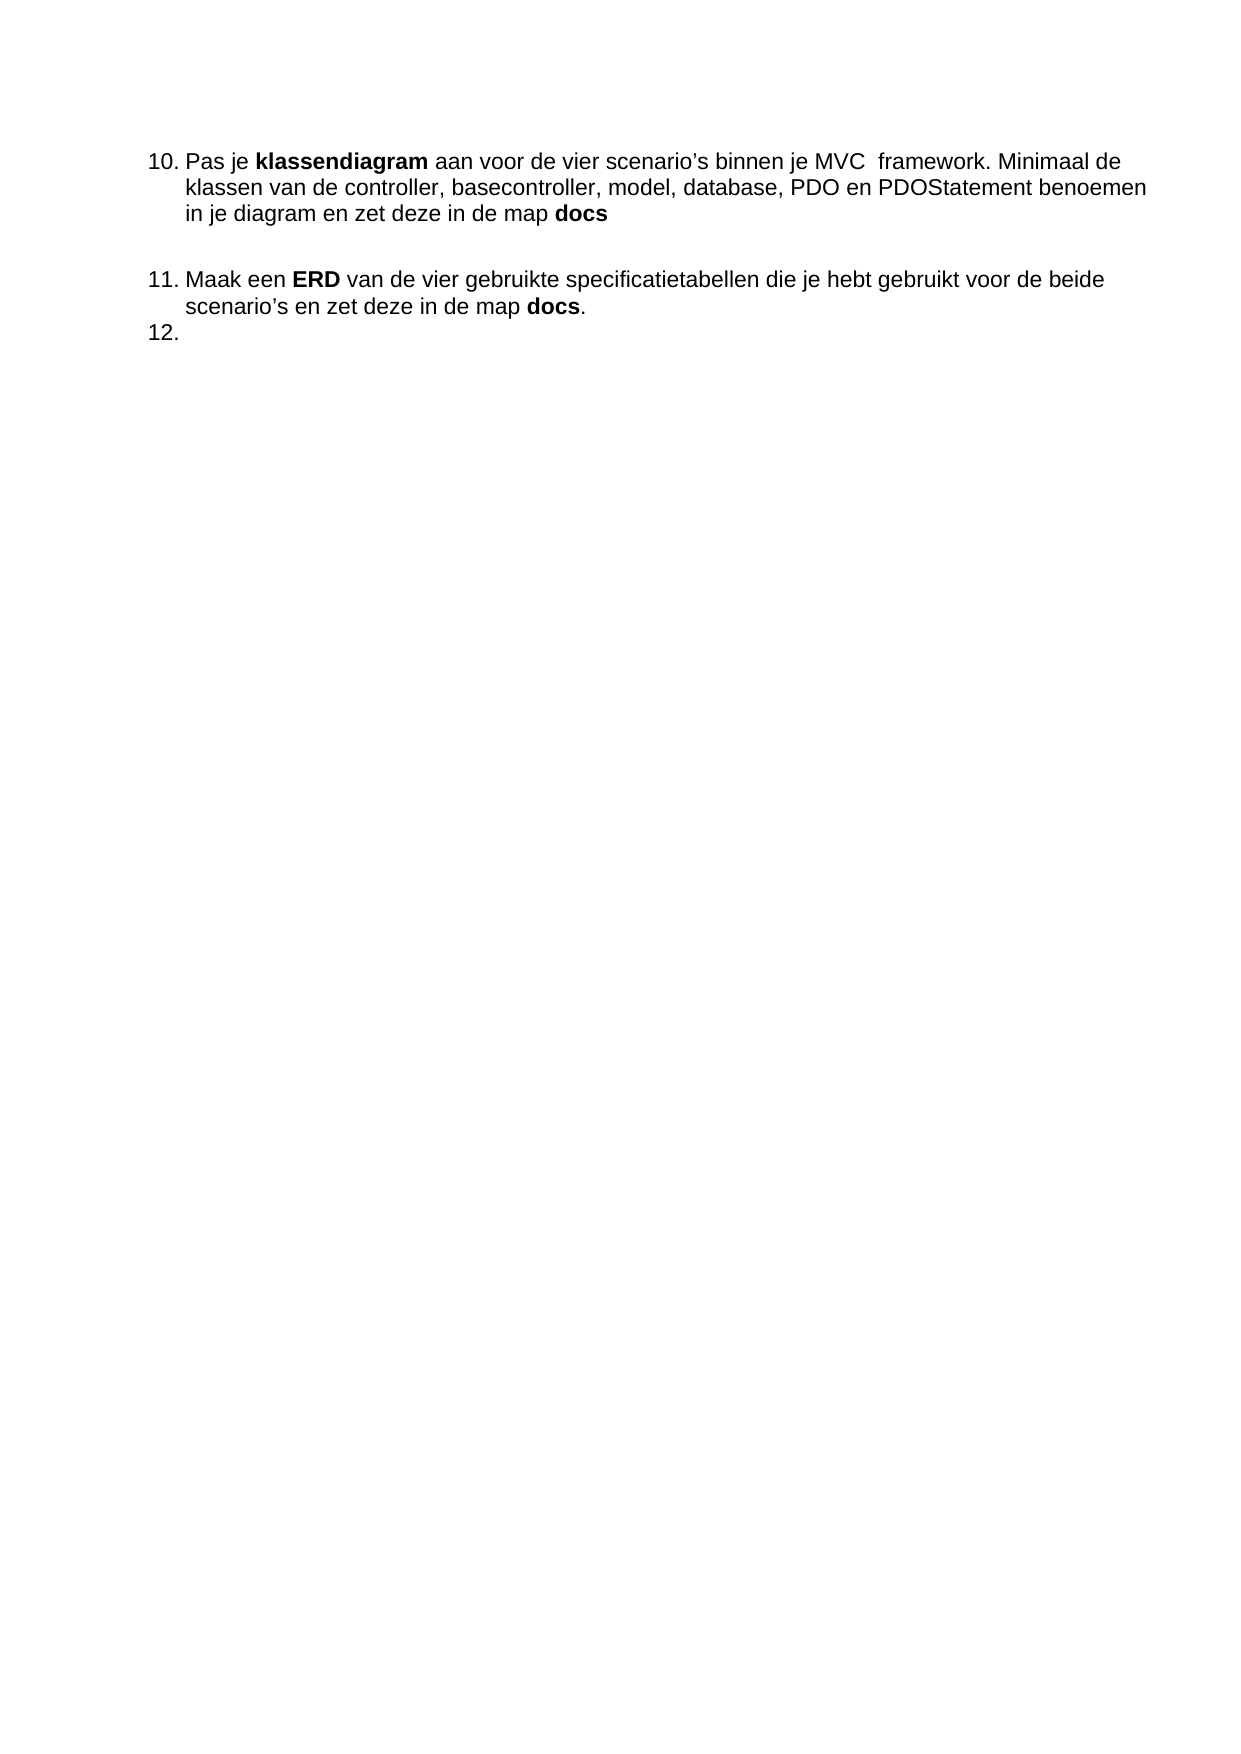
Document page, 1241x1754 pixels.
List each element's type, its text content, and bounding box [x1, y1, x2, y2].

list Maak een ERD van de vier gebruikte specificatietabellen die je hebt gebruikt voor de beide scenario’s en zet deze in de map docs. [148, 266, 1152, 319]
list Pas je klassendiagram aan voor de vier scenario’s binnen je MVC framework. Minimaal de klassen van de controller, basecontroller, model, database, PDO en PDOStatement benoemen in je diagram en zet deze in de map docs [148, 148, 1152, 266]
